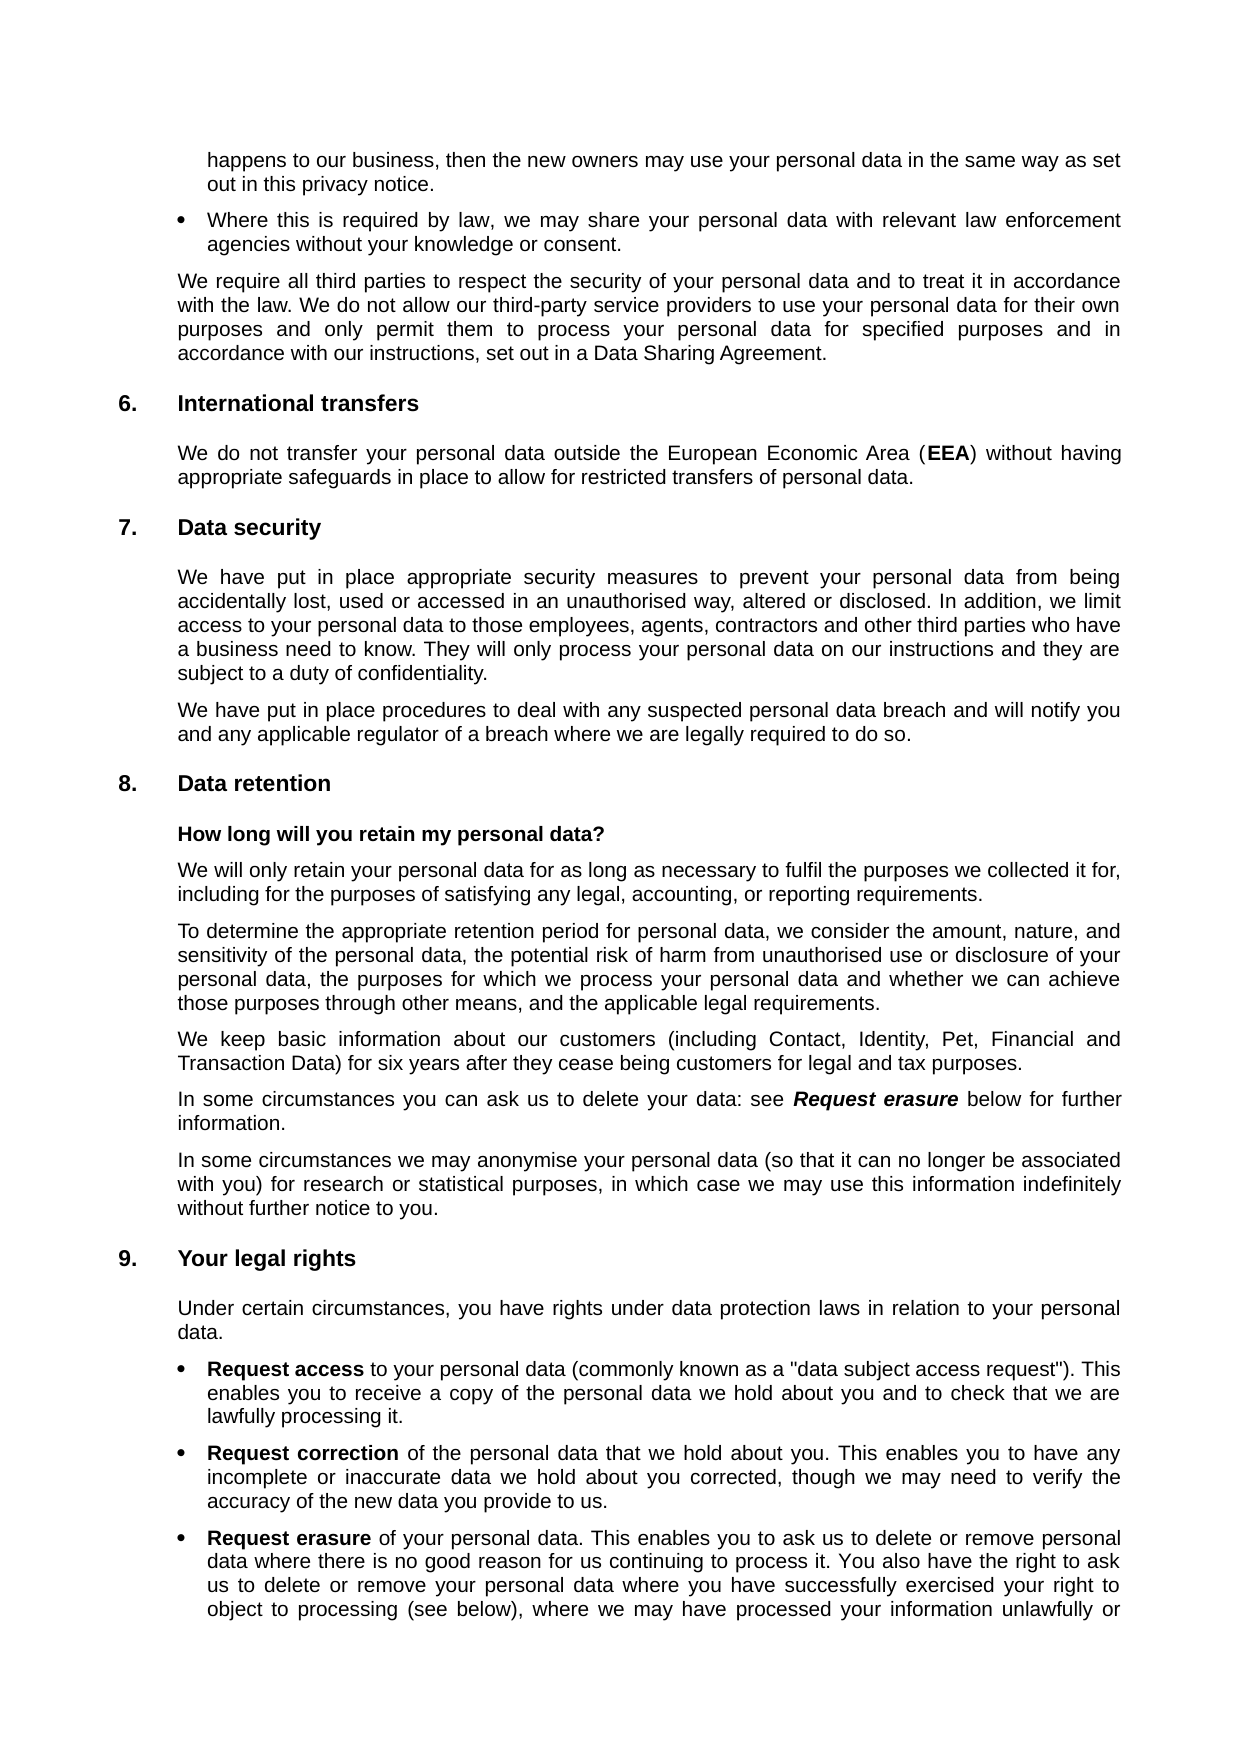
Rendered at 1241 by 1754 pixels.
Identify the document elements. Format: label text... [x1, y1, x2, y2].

title Your legal rights [118, 1244, 1122, 1271]
title Data retention [118, 770, 1122, 797]
title To determine the appropriate retention period for personal data, we consider the amount, nature, and sensitivity of the personal data, the potential risk of harm from unauthorised use or disclosure of your personal data, the purposes for which we process your personal data and whether we can achieve those purposes through other means, and the applicable legal requirements. [177, 918, 1122, 1014]
title International transfers [118, 389, 1122, 416]
title Data security [118, 514, 1122, 540]
title We will only retain your personal data for as long as necessary to fulfil the purposes we collected it for, including for the purposes of satisfying any legal, accounting, or reporting requirements. [177, 858, 1122, 906]
title Under certain circumstances, you have rights under data protection laws in relation to your personal data. [177, 1296, 1122, 1344]
title How long will you retain my personal data? [177, 822, 1122, 846]
text Where this is required by law, we may share your personal data with relevant law enforcement agencies without your knowledge or consent. [177, 208, 1122, 256]
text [177, 1525, 1122, 1621]
text Request correction of the personal data that we hold about you. This enables you to have any incomplete or inaccurate data we hold about you corrected, though we may need to verify the accuracy of the new data you provide to us. [177, 1441, 1122, 1513]
text Request access to your personal data (commonly known as a "data subject access request"). This enables you to receive a copy of the personal data we hold about you and to check that we are lawfully processing it. [177, 1356, 1122, 1428]
title In some circumstances you can ask us to delete your data: see Request erasure below for further information. [177, 1087, 1122, 1135]
title We have put in place procedures to deal with any suspected personal data breach and will notify you and any applicable regulator of a breach where we are legally required to do so. [177, 697, 1122, 745]
title We have put in place appropriate security measures to prevent your personal data from being accidentally lost, used or accessed in an unauthorised way, altered or disclosed. In addition, we limit access to your personal data to those employees, agents, contractors and other third parties who have a business need to know. They will only process your personal data on our instructions and they are subject to a duty of confidentiality. [177, 565, 1122, 685]
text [177, 148, 1122, 196]
title We require all third parties to respect the security of your personal data and to treat it in accordance with the law. We do not allow our third-party service providers to use your personal data for their own purposes and only permit them to process your personal data for specified purposes and in accordance with our instructions, set out in a Data Sharing Agreement. [177, 269, 1122, 364]
title We do not transfer your personal data outside the European Economic Area (EEA) without having appropriate safeguards in place to allow for restricted transfers of personal data. [177, 441, 1122, 489]
title In some circumstances we may anonymise your personal data (so that it can no longer be associated with you) for research or statistical purposes, in which case we may use this information indefinitely without further notice to you. [177, 1148, 1122, 1219]
title We keep basic information about our customers (including Contact, Identity, Pet, Financial and Transaction Data) for six years after they cease being customers for legal and tax purposes. [177, 1027, 1122, 1075]
